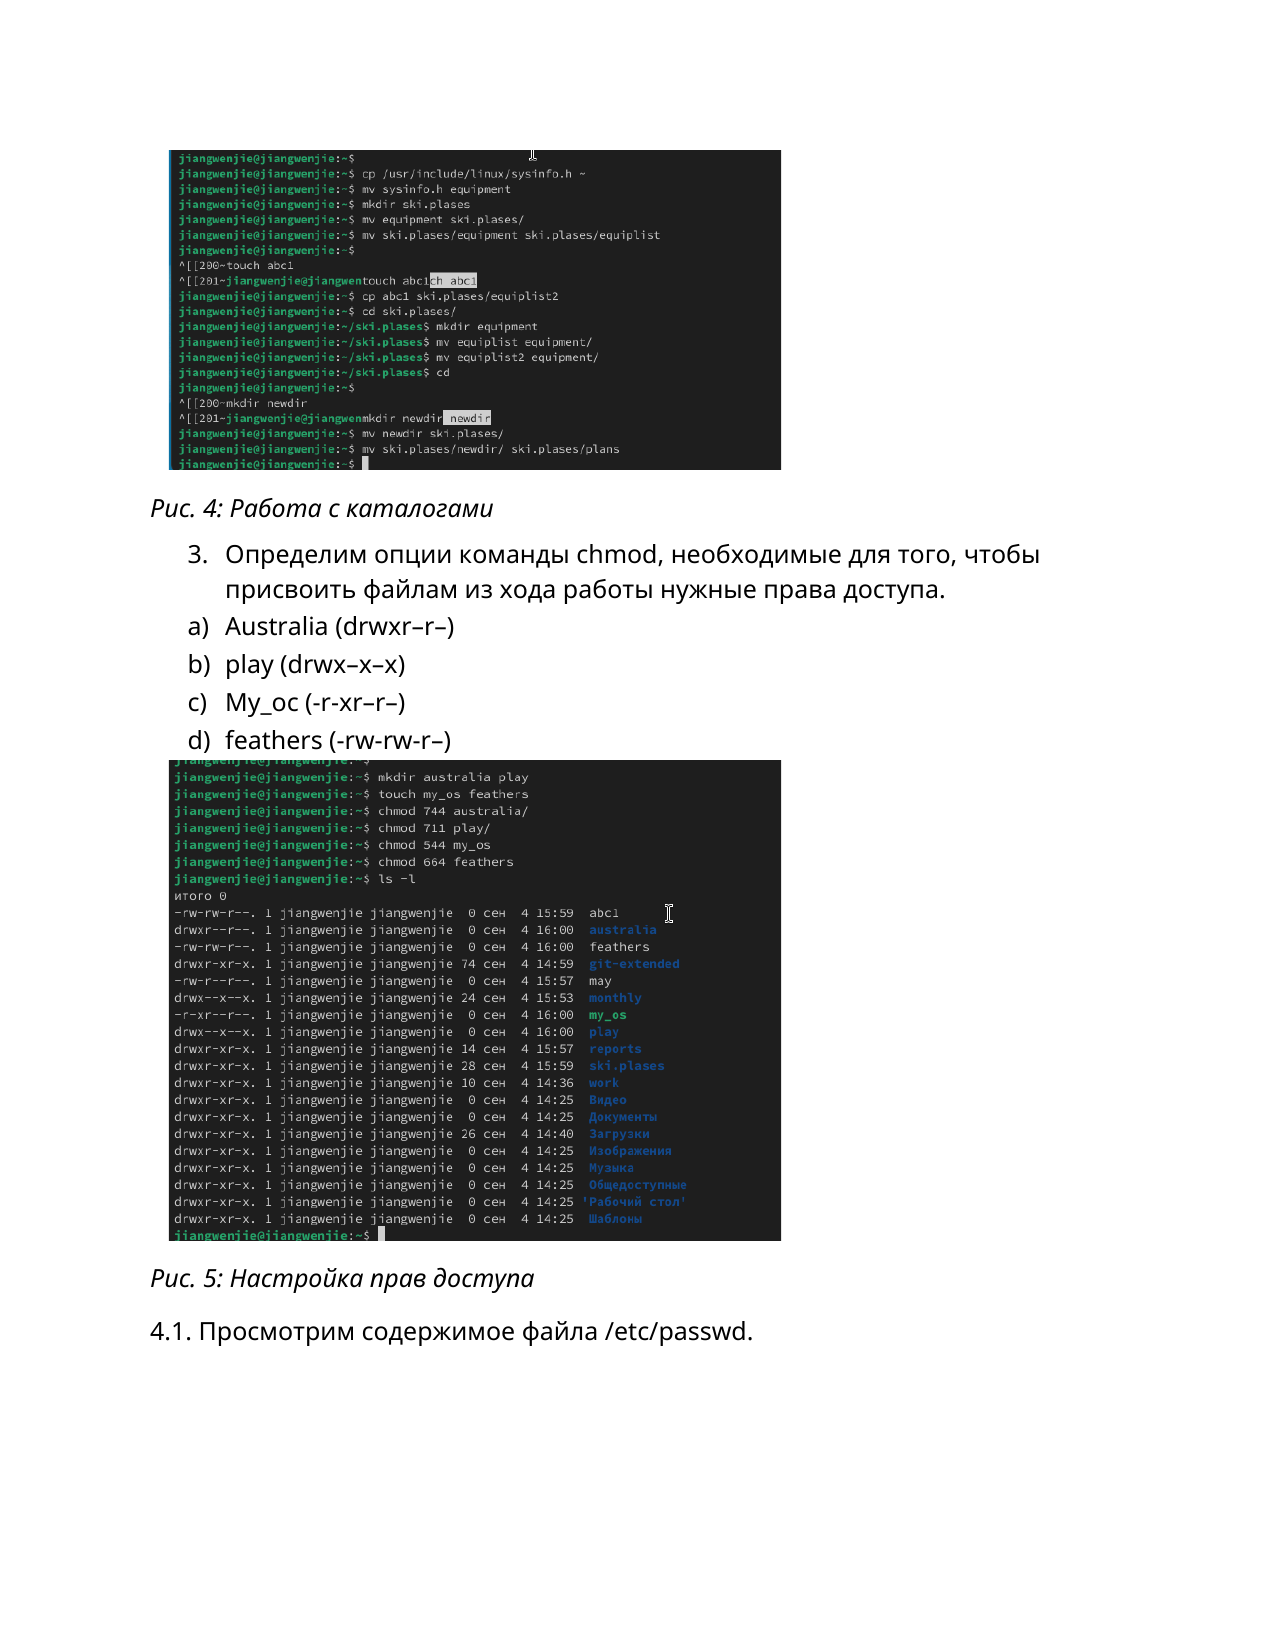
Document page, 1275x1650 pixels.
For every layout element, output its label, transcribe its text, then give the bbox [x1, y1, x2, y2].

text 4.1. Просмотрим содержимое файла /etc/passwd. [150, 1314, 1125, 1348]
list Australia (drwxr–r–) [187, 609, 1125, 643]
list My_oc (-r-xr–r–) [187, 685, 1125, 719]
list Определим опции команды chmod, необходимые для того, чтобы присвоить файлам из хода работы нужные права доступа. [187, 537, 1125, 605]
list feathers (-rw-rw-r–) [187, 722, 1125, 757]
text Рис. 5: Настройка прав доступа [150, 1261, 1125, 1295]
list play (drwx–x–x) [187, 647, 1125, 681]
picture [168, 150, 782, 470]
picture [168, 760, 782, 1241]
text Рис. 4: Работа с каталогами [150, 491, 1125, 525]
